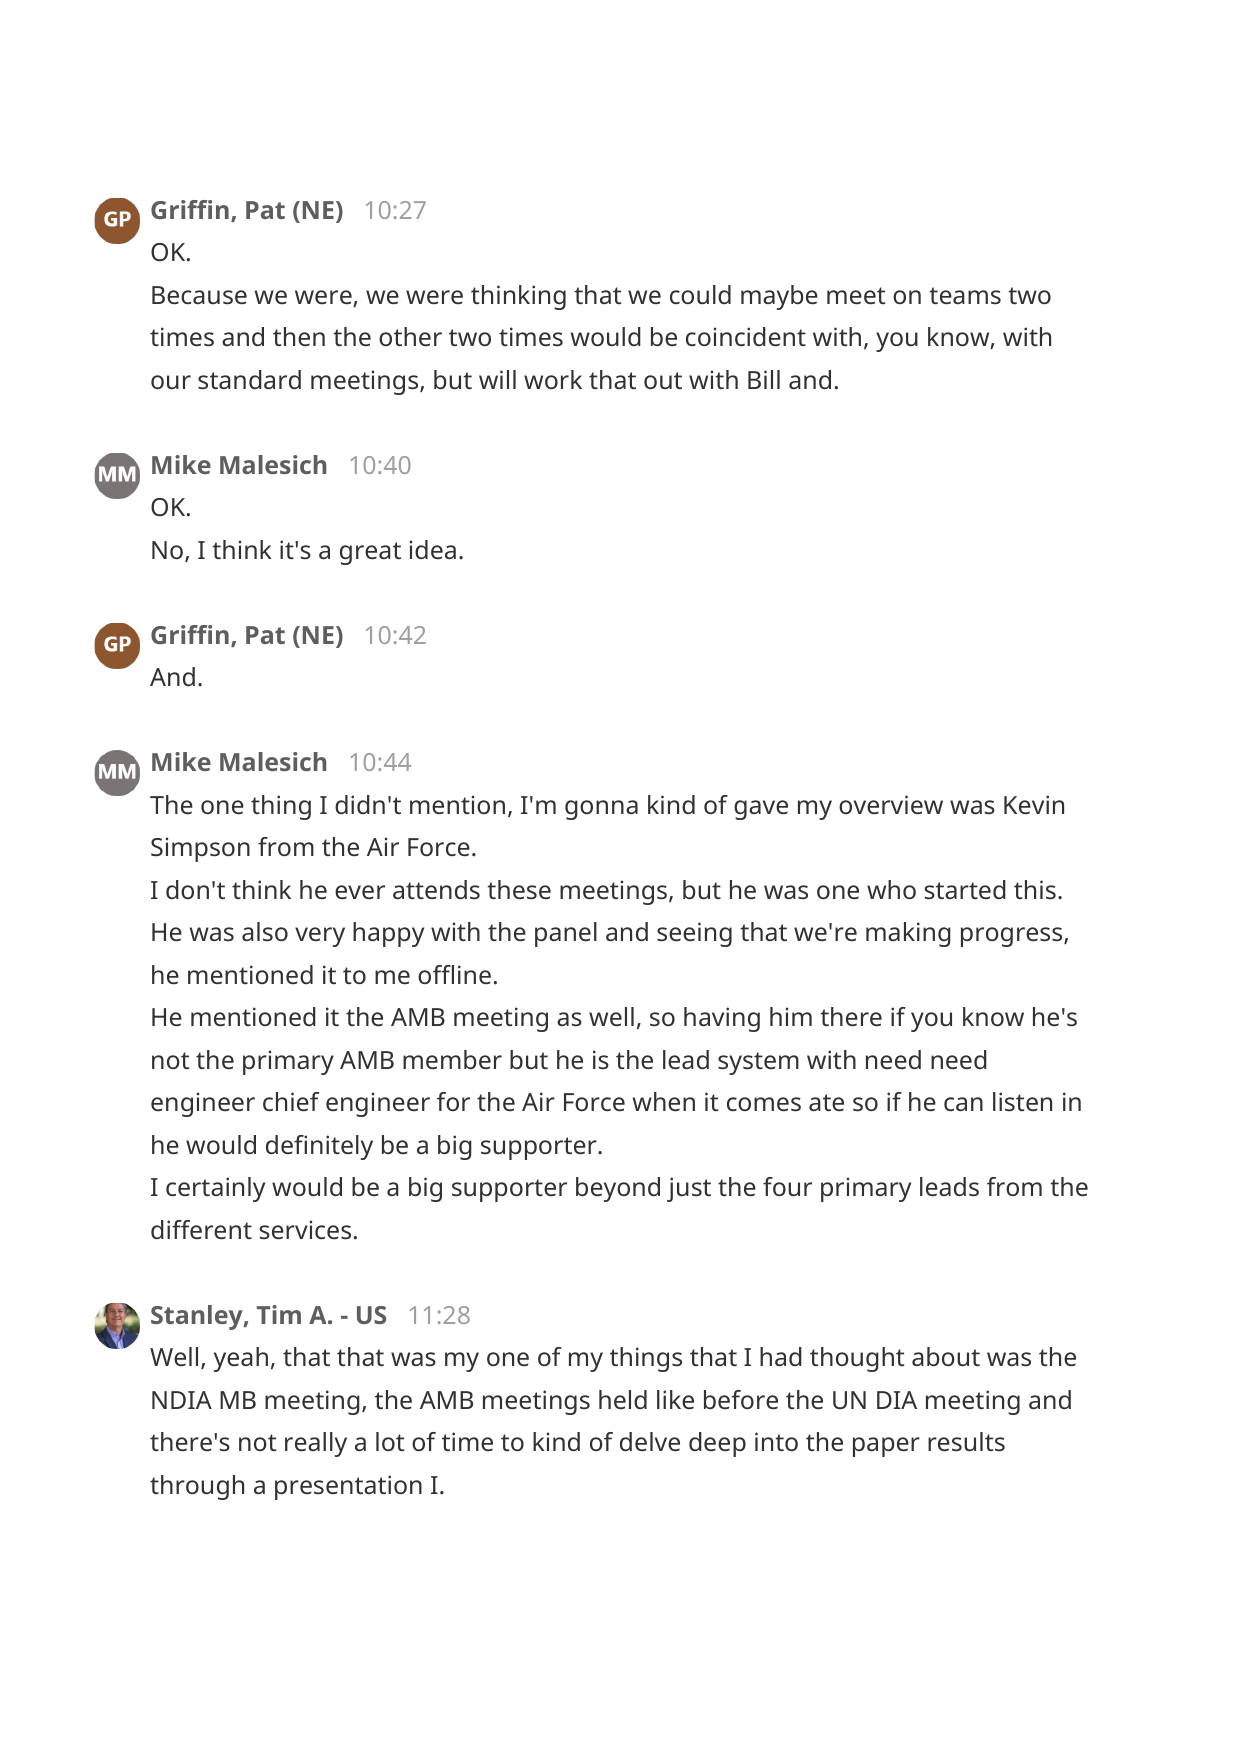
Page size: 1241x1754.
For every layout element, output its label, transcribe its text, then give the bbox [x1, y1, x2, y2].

text Mike Malesich 10:40 OK. No, I think it's a great idea. [150, 405, 1090, 567]
text Stanley, Tim A. - US 11:28 Well, yeah, that that was my one of my things that I had thought about was the NDIA MB meeting, the AMB meetings held like before the UN DIA meeting and there's not really a lot of time to kind of delve deep into the paper results through a presentation I. [150, 1255, 1090, 1502]
picture [94, 198, 140, 244]
picture [94, 1303, 140, 1349]
text Griffin, Pat (NE) 10:27 OK. Because we were, we were thinking that we could maybe meet on teams two times and then the other two times would be coincident with, you know, with our standard meetings, but will work that out with Bill and. [150, 150, 1090, 397]
text Griffin, Pat (NE) 10:42 And. [150, 575, 1090, 694]
picture [94, 750, 140, 796]
picture [94, 623, 140, 669]
text Mike Malesich 10:44 The one thing I didn't mention, I'm gonna kind of gave my overview was Kevin Simpson from the Air Force. I don't think he ever attends these meetings, but he was one who started this. He was also very happy with the panel and seeing that we're making progress, he mentioned it to me offline. He mentioned it the AMB meeting as well, so having him there if you know he's not the primary AMB member but he is the lead system with need need engineer chief engineer for the Air Force when it comes ate so if he can listen in he would definitely be a big supporter. I certainly would be a big supporter beyond just the four primary leads from the different services. [150, 702, 1090, 1247]
picture [94, 453, 140, 499]
